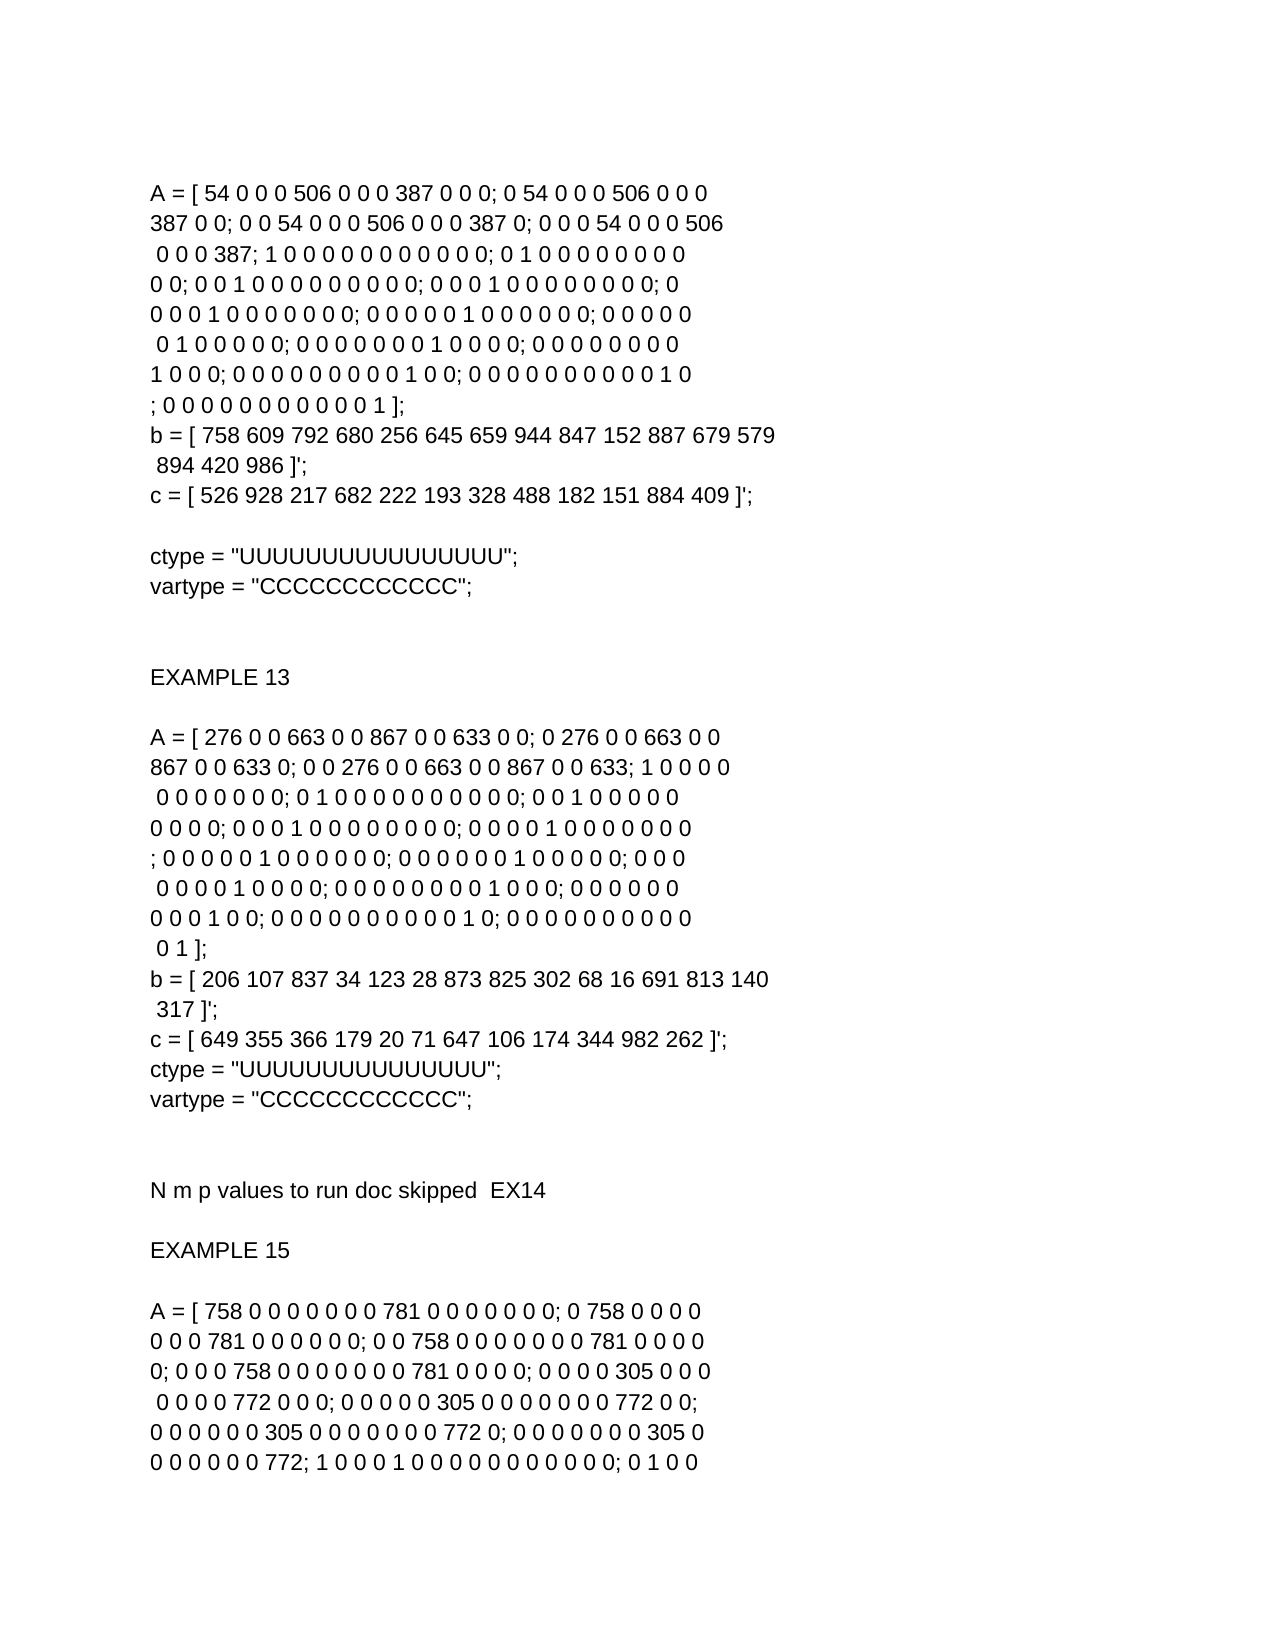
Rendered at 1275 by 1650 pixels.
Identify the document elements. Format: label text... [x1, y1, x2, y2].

text 867 0 0 633 0; 0 0 276 0 0 663 0 0 867 0 0 633; 1 0 0 0 0 [150, 754, 1125, 781]
text N m p values to run doc skipped EX14 [150, 1177, 1125, 1203]
text 0 0 0 0 772 0 0 0; 0 0 0 0 0 305 0 0 0 0 0 0 0 772 0 0; [150, 1388, 1125, 1415]
text 0 1 0 0 0 0 0; 0 0 0 0 0 0 0 1 0 0 0 0; 0 0 0 0 0 0 0 0 [150, 331, 1125, 358]
text b = [ 758 609 792 680 256 645 659 944 847 152 887 679 579 [150, 422, 1125, 448]
text A = [ 54 0 0 0 506 0 0 0 387 0 0 0; 0 54 0 0 0 506 0 0 0 [150, 180, 1125, 207]
text 0 1 ]; [150, 935, 1125, 962]
text ctype = "UUUUUUUUUUUUUUUU"; [150, 543, 1125, 569]
text 0 0 0 1 0 0 0 0 0 0 0; 0 0 0 0 0 1 0 0 0 0 0 0; 0 0 0 0 0 [150, 301, 1125, 327]
text EXAMPLE 15 [150, 1237, 1125, 1264]
text 0 0 0 1 0 0; 0 0 0 0 0 0 0 0 0 0 1 0; 0 0 0 0 0 0 0 0 0 0 [150, 905, 1125, 932]
text 317 ]'; [150, 996, 1125, 1022]
text 387 0 0; 0 0 54 0 0 0 506 0 0 0 387 0; 0 0 0 54 0 0 0 506 [150, 210, 1125, 237]
text 0 0 0 0; 0 0 0 1 0 0 0 0 0 0 0 0; 0 0 0 0 1 0 0 0 0 0 0 0 [150, 814, 1125, 841]
text c = [ 526 928 217 682 222 193 328 488 182 151 884 409 ]'; [150, 482, 1125, 509]
text 0 0 0 0 1 0 0 0 0; 0 0 0 0 0 0 0 0 1 0 0 0; 0 0 0 0 0 0 [150, 875, 1125, 901]
text 0 0 0 781 0 0 0 0 0 0; 0 0 758 0 0 0 0 0 0 0 781 0 0 0 0 [150, 1328, 1125, 1354]
text vartype = "CCCCCCCCCCCC"; [150, 573, 1125, 599]
text 0 0 0 0 0 0 305 0 0 0 0 0 0 0 772 0; 0 0 0 0 0 0 0 305 0 [150, 1419, 1125, 1445]
text ctype = "UUUUUUUUUUUUUUU"; [150, 1056, 1125, 1083]
text 1 0 0 0; 0 0 0 0 0 0 0 0 0 1 0 0; 0 0 0 0 0 0 0 0 0 0 1 0 [150, 361, 1125, 388]
text 0 0; 0 0 1 0 0 0 0 0 0 0 0 0; 0 0 0 1 0 0 0 0 0 0 0 0; 0 [150, 271, 1125, 297]
text c = [ 649 355 366 179 20 71 647 106 174 344 982 262 ]'; [150, 1026, 1125, 1052]
text ; 0 0 0 0 0 1 0 0 0 0 0 0; 0 0 0 0 0 0 1 0 0 0 0 0; 0 0 0 [150, 845, 1125, 871]
text 0 0 0 0 0 0 772; 1 0 0 0 1 0 0 0 0 0 0 0 0 0 0 0; 0 1 0 0 [150, 1449, 1125, 1475]
text b = [ 206 107 837 34 123 28 873 825 302 68 16 691 813 140 [150, 966, 1125, 992]
text 0 0 0 0 0 0 0; 0 1 0 0 0 0 0 0 0 0 0 0; 0 0 1 0 0 0 0 0 [150, 784, 1125, 811]
text A = [ 758 0 0 0 0 0 0 0 781 0 0 0 0 0 0 0; 0 758 0 0 0 0 [150, 1298, 1125, 1324]
text vartype = "CCCCCCCCCCCC"; [150, 1086, 1125, 1113]
text A = [ 276 0 0 663 0 0 867 0 0 633 0 0; 0 276 0 0 663 0 0 [150, 724, 1125, 750]
text 0; 0 0 0 758 0 0 0 0 0 0 0 781 0 0 0 0; 0 0 0 0 305 0 0 0 [150, 1358, 1125, 1385]
text 0 0 0 387; 1 0 0 0 0 0 0 0 0 0 0 0; 0 1 0 0 0 0 0 0 0 0 [150, 241, 1125, 267]
text EXAMPLE 13 [150, 663, 1125, 690]
text 894 420 986 ]'; [150, 452, 1125, 478]
text ; 0 0 0 0 0 0 0 0 0 0 0 1 ]; [150, 392, 1125, 418]
